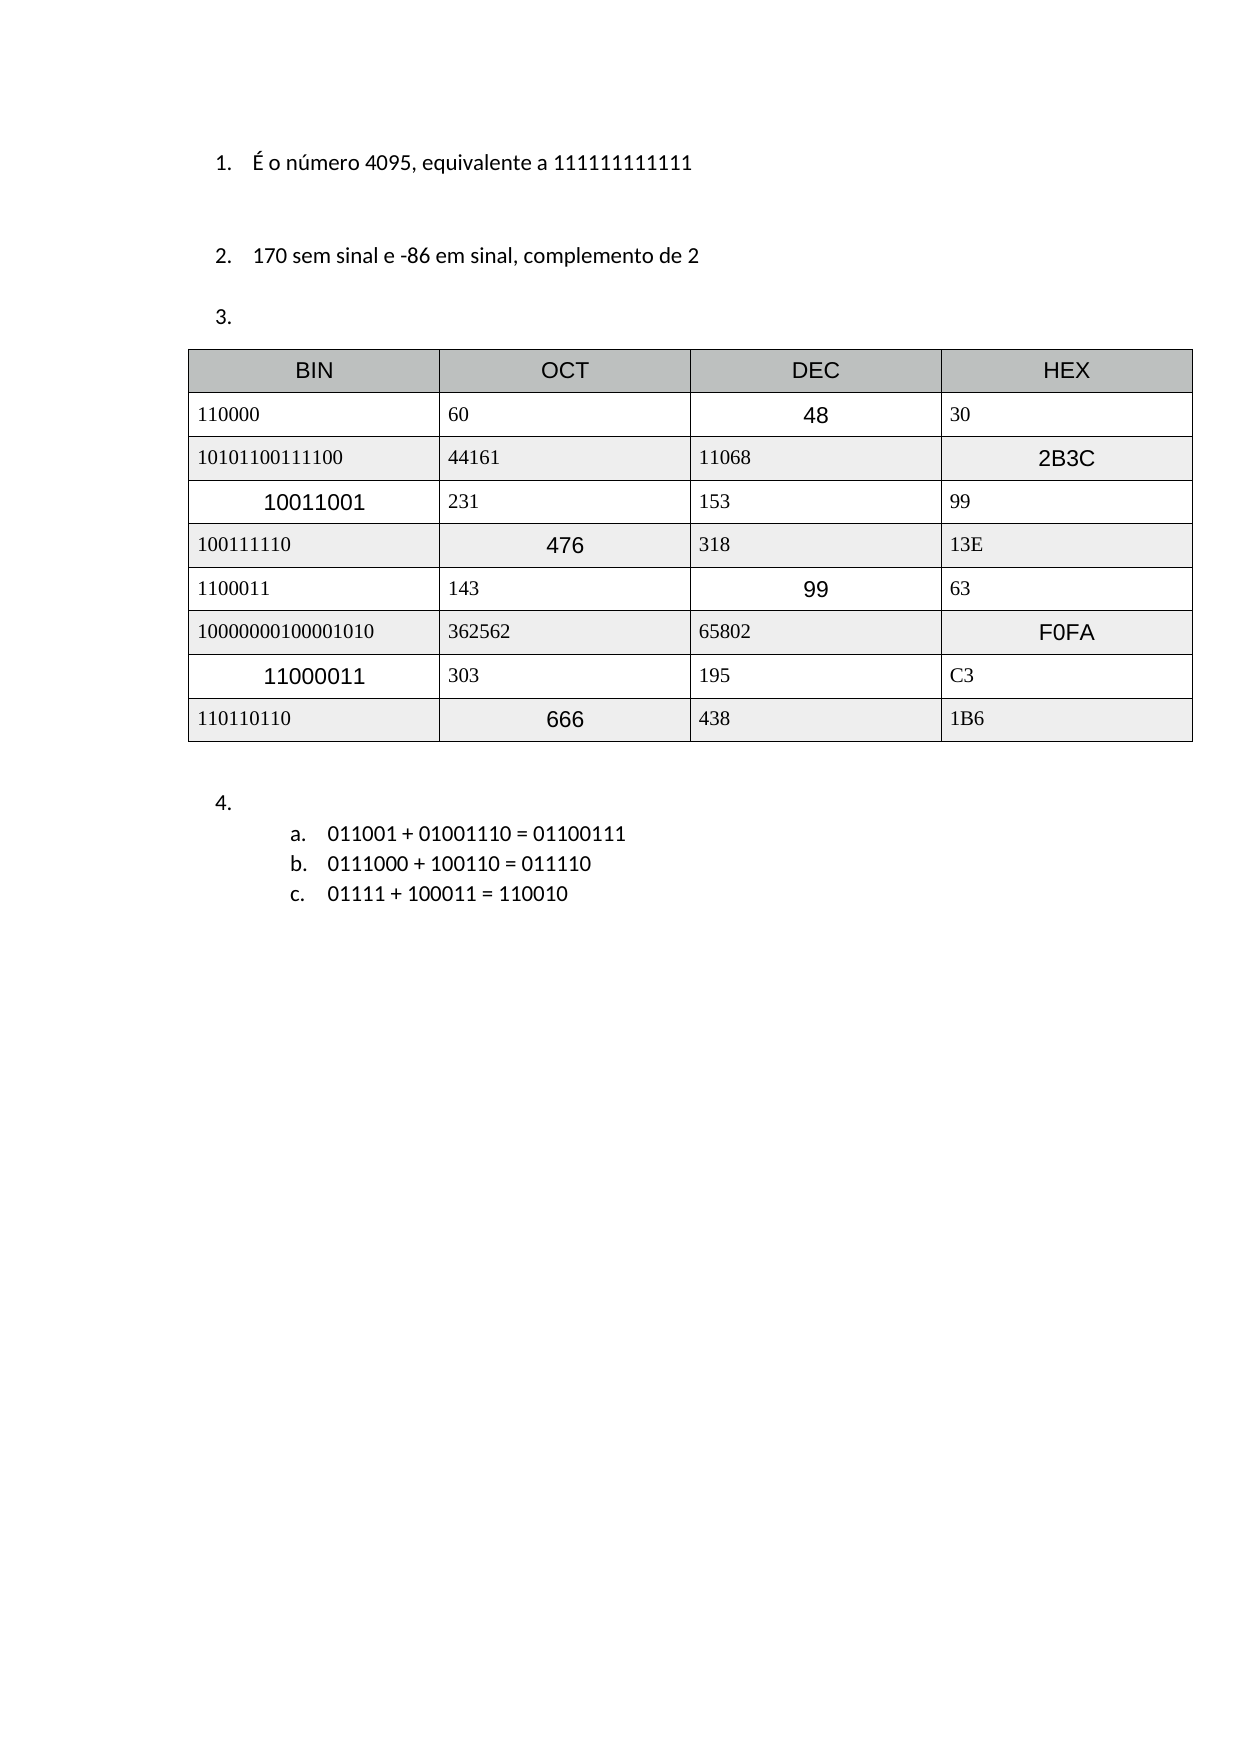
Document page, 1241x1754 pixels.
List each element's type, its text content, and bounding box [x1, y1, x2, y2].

list É o número 4095, equivalente a 111111111111 [215, 148, 1063, 176]
table_cell 1100011 [189, 568, 439, 610]
table_cell 110110110 [189, 699, 439, 741]
table_cell 100111110 [189, 524, 439, 567]
table_cell 110000 [189, 393, 439, 436]
table_header BIN [189, 350, 439, 392]
table_cell 362562 [440, 611, 690, 654]
table_cell 10011001 [189, 481, 439, 523]
table_cell 2B3C [942, 437, 1192, 480]
table_cell 99 [691, 568, 941, 610]
table_cell 11068 [691, 437, 941, 480]
table_cell 153 [691, 481, 941, 523]
list 01111 + 100011 = 110010 [290, 879, 1063, 907]
table_cell 10000000100001010 [189, 611, 439, 654]
table_cell F0FA [942, 611, 1192, 654]
table_cell 476 [440, 524, 690, 567]
list 170 sem sinal e -86 em sinal, complemento de 2 [215, 241, 1063, 269]
table_cell 11000011 [189, 655, 439, 697]
table_cell 10101100111100 [189, 437, 439, 480]
table_cell 231 [440, 481, 690, 523]
table_cell 99 [942, 481, 1192, 523]
list 011001 + 01001110 = 01100111 [290, 819, 1063, 847]
table_header OCT [440, 350, 690, 392]
table_cell 195 [691, 655, 941, 697]
table_cell 303 [440, 655, 690, 697]
table_cell 666 [440, 699, 690, 741]
table_cell 1B6 [942, 699, 1192, 741]
table_cell C3 [942, 655, 1192, 697]
table_cell 48 [691, 393, 941, 436]
table_cell 60 [440, 393, 690, 436]
table_cell 318 [691, 524, 941, 567]
list 0111000 + 100110 = 011110 [290, 849, 1063, 877]
table_cell 438 [691, 699, 941, 741]
table_header DEC [691, 350, 941, 392]
table_cell 13E [942, 524, 1192, 567]
table_header HEX [942, 350, 1192, 392]
table_cell 30 [942, 393, 1192, 436]
table_cell 44161 [440, 437, 690, 480]
table_cell 143 [440, 568, 690, 610]
table_cell 65802 [691, 611, 941, 654]
table_cell 63 [942, 568, 1192, 610]
